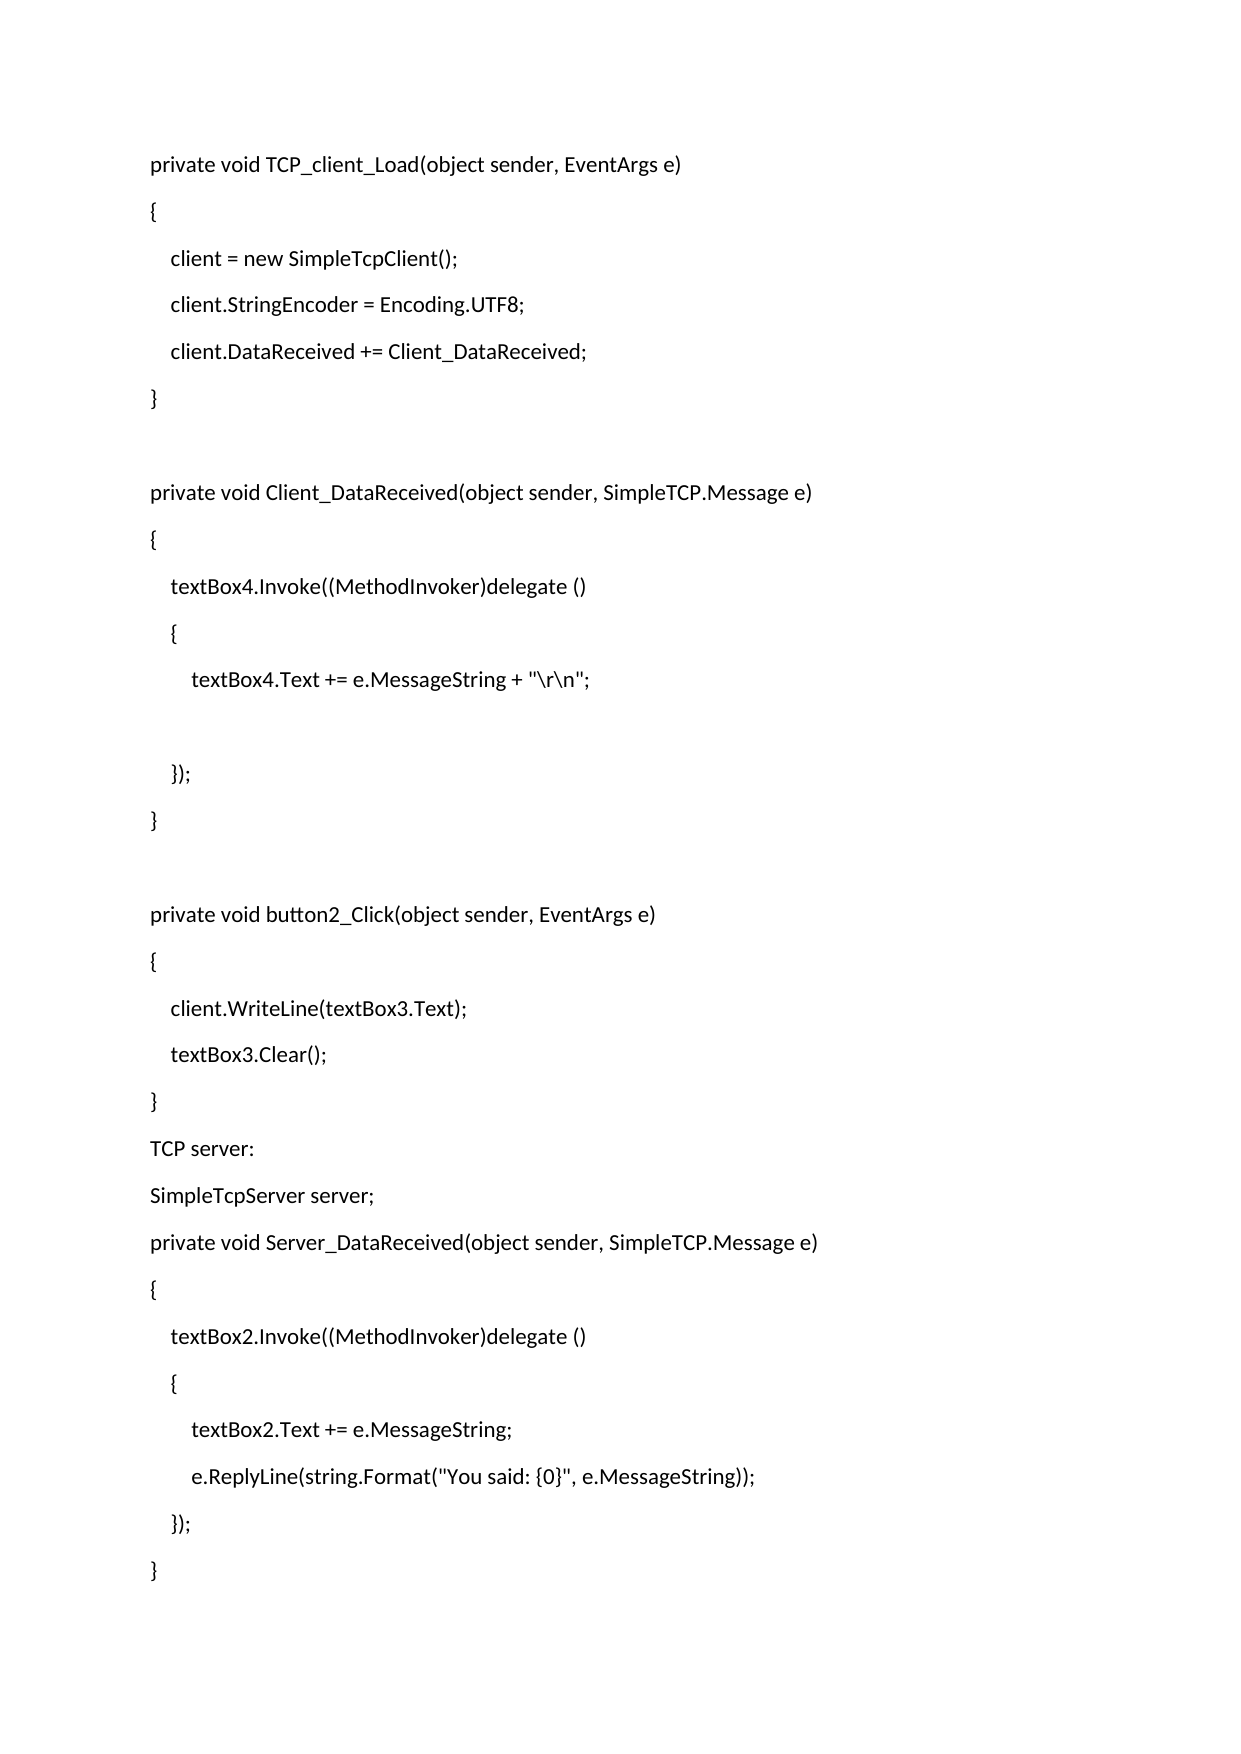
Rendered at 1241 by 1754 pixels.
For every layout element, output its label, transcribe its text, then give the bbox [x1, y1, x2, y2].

text { [150, 197, 1090, 225]
text private void button2_Click(object sender, EventArgs e) [150, 900, 1090, 928]
text textBox4.Text += e.MessageString + "\r\n"; [150, 666, 1090, 694]
text textBox3.Clear(); [150, 1041, 1090, 1069]
text { [150, 525, 1090, 553]
text }); [150, 759, 1090, 787]
text { [150, 1275, 1090, 1303]
text private void Client_DataReceived(object sender, SimpleTCP.Message e) [150, 478, 1090, 506]
text } [150, 806, 1090, 834]
text client.DataReceived += Client_DataReceived; [150, 337, 1090, 366]
text textBox2.Text += e.MessageString; [150, 1416, 1090, 1444]
text { [150, 619, 1090, 647]
text e.ReplyLine(string.Format("You said: {0}", e.MessageString)); [150, 1462, 1090, 1491]
text client.WriteLine(textBox3.Text); [150, 994, 1090, 1022]
text SimpleTcpServer server; [150, 1181, 1090, 1209]
text } [150, 384, 1090, 412]
text { [150, 1369, 1090, 1397]
text textBox4.Invoke((MethodInvoker)delegate () [150, 572, 1090, 600]
text private void TCP_client_Load(object sender, EventArgs e) [150, 150, 1090, 178]
text }); [150, 1509, 1090, 1537]
text TCP server: [150, 1134, 1090, 1162]
text } [150, 1087, 1090, 1116]
text client = new SimpleTcpClient(); [150, 244, 1090, 272]
text { [150, 947, 1090, 975]
text client.StringEncoder = Encoding.UTF8; [150, 291, 1090, 319]
text textBox2.Invoke((MethodInvoker)delegate () [150, 1322, 1090, 1350]
text } [150, 1556, 1090, 1584]
text private void Server_DataReceived(object sender, SimpleTCP.Message e) [150, 1228, 1090, 1256]
